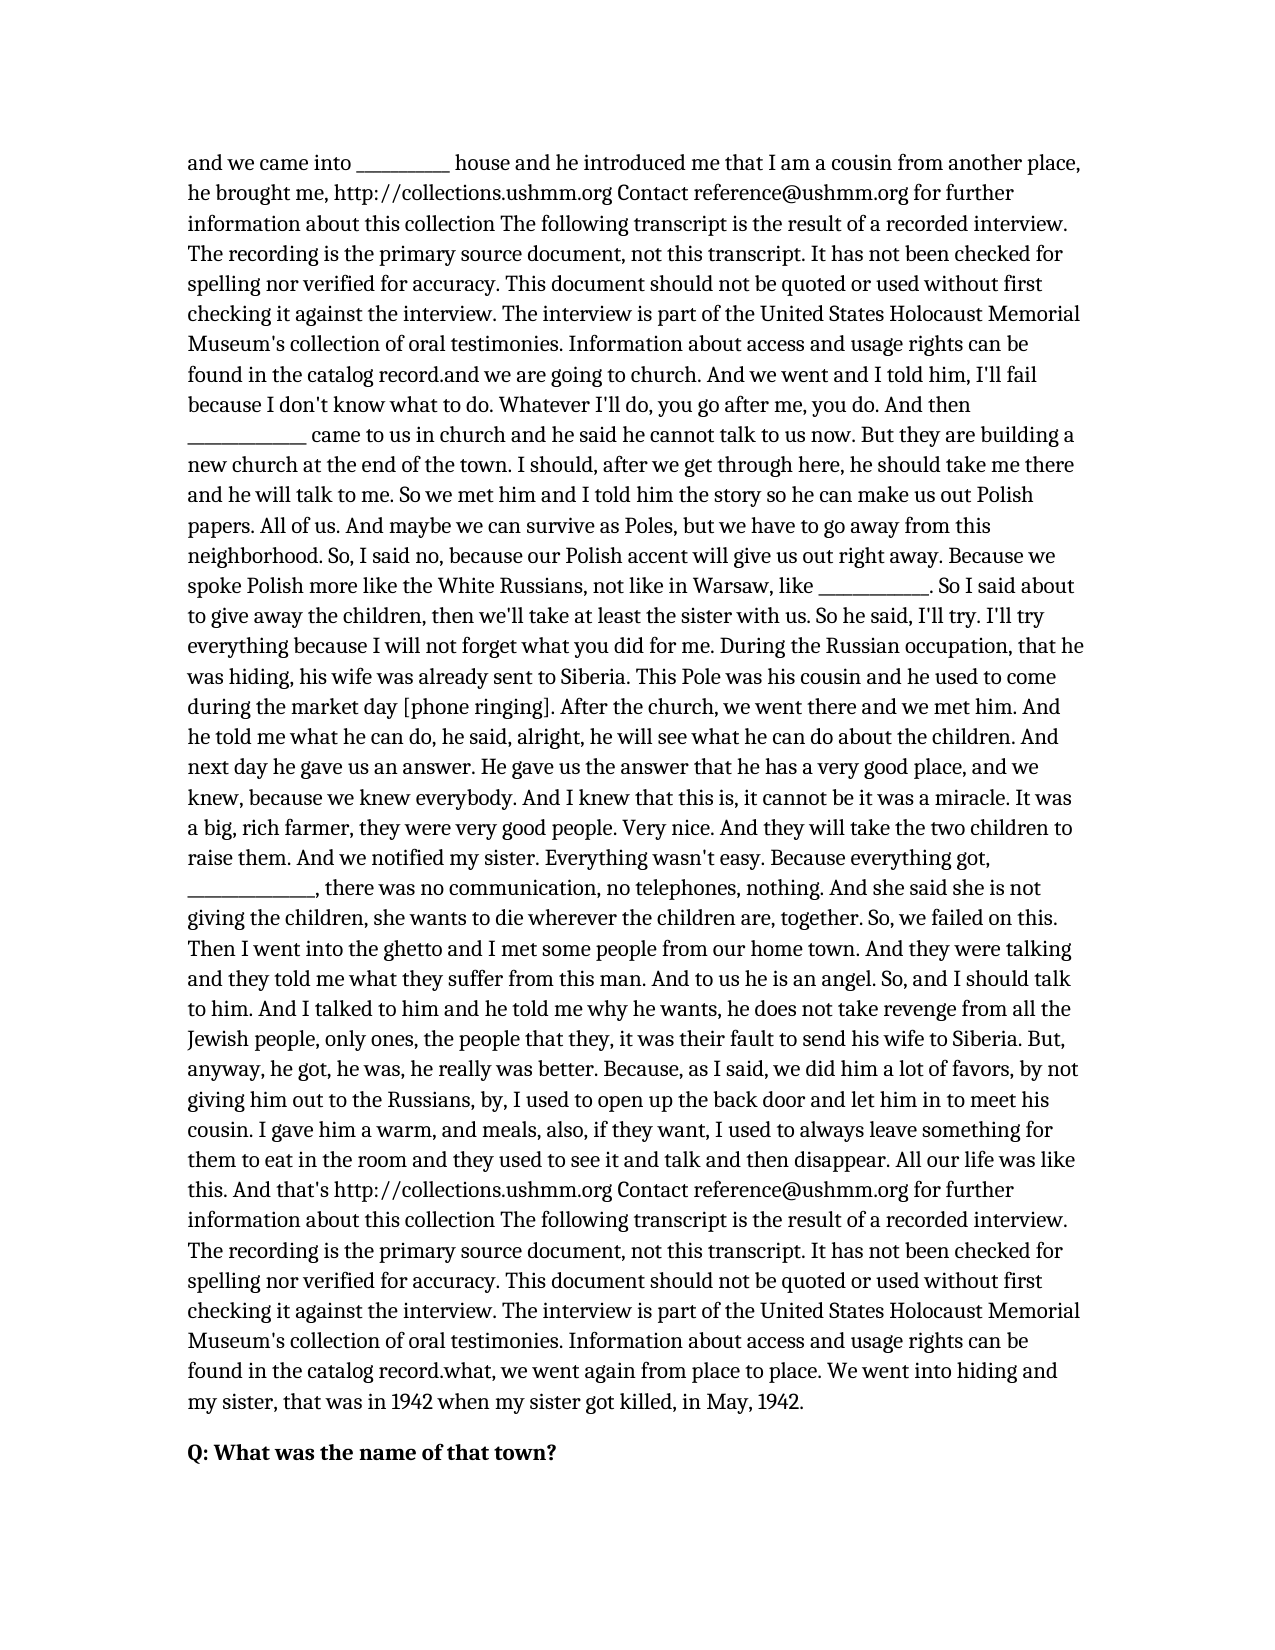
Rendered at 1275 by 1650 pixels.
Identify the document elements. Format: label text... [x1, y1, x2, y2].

text Q: What was the name of that town? [187, 1439, 1087, 1466]
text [187, 150, 1087, 1415]
